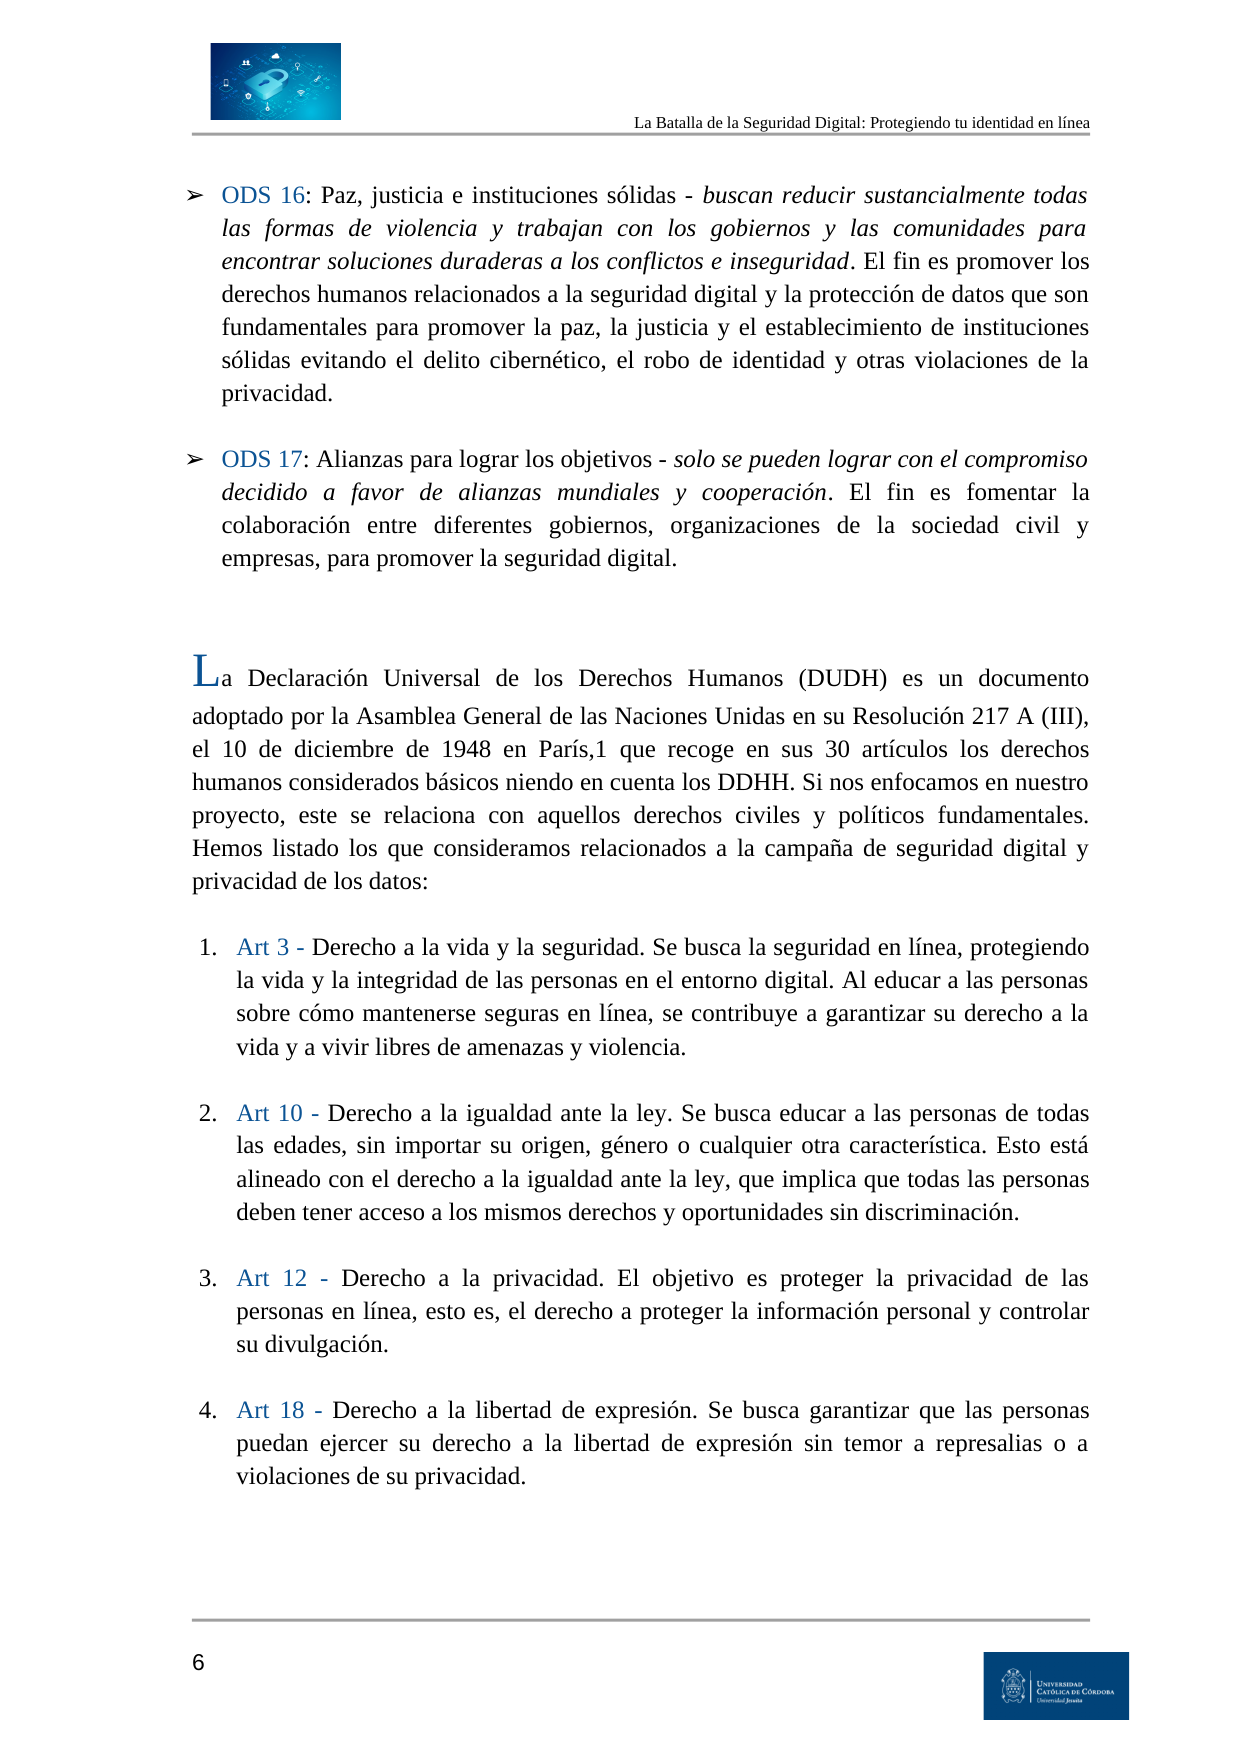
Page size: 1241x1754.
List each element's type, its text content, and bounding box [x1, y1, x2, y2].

list Art 18 - Derecho a la libertad de expresión. Se busca garantizar que las personas puedan ejercer su derecho a la libertad de expresión sin temor a represalias o a violaciones de su privacidad. [199, 1395, 1090, 1489]
list Art 3 - Derecho a la vida y la seguridad. Se busca la seguridad en línea, protegiendo la vida y la integridad de las personas en el entorno digital. Al educar a las personas sobre cómo mantenerse seguras en línea, se contribuye a garantizar su derecho a la vida y a vivir libres de amenazas y violencia. [199, 932, 1090, 1060]
picture [983, 1652, 1130, 1720]
list ODS 17: Alianzas para lograr los objetivos - solo se pueden lograr con el compromiso decidido a favor de alianzas mundiales y cooperación. El fin es fomentar la colaboración entre diferentes gobiernos, organizaciones de la sociedad civil y empresas, para promover la seguridad digital. [184, 444, 1090, 572]
list Art 12 - Derecho a la privacidad. El objetivo es proteger la privacidad de las personas en línea, esto es, el derecho a proteger la información personal y controlar su divulgación. [199, 1263, 1090, 1357]
list ODS 16: Paz, justicia e instituciones sólidas - buscan reducir sustancialmente todas las formas de violencia y trabajan con los gobiernos y las comunidades para encontrar soluciones duraderas a los conflictos e inseguridad. El fin es promover los derechos humanos relacionados a la seguridad digital y la protección de datos que son fundamentales para promover la paz, la justicia y el establecimiento de instituciones sólidas evitando el delito cibernético, el robo de identidad y otras violaciones de la privacidad. [184, 180, 1090, 407]
list Art 10 - Derecho a la igualdad ante la ley. Se busca educar a las personas de todas las edades, sin importar su origen, género o cualquier otra característica. Esto está alineado con el derecho a la igualdad ante la ley, que implica que todas las personas deben tener acceso a los mismos derechos y oportunidades sin discriminación. [199, 1098, 1090, 1225]
text La Declaración Universal de los Derechos Humanos (DUDH) es un documento adoptado por la Asamblea General de las Naciones Unidas en su Resolución 217 A (III), el 10 de diciembre de 1948 en París,1​ que recoge en sus 30 artículos los derechos humanos considerados básicos niendo en cuenta los DDHH. Si nos enfocamos en nuestro proyecto, este se relaciona con aquellos derechos civiles y políticos fundamentales. Hemos listado los que consideramos relacionados a la campaña de seguridad digital y privacidad de los datos: [192, 642, 1090, 895]
picture [210, 43, 341, 120]
picture [307, 108, 315, 115]
